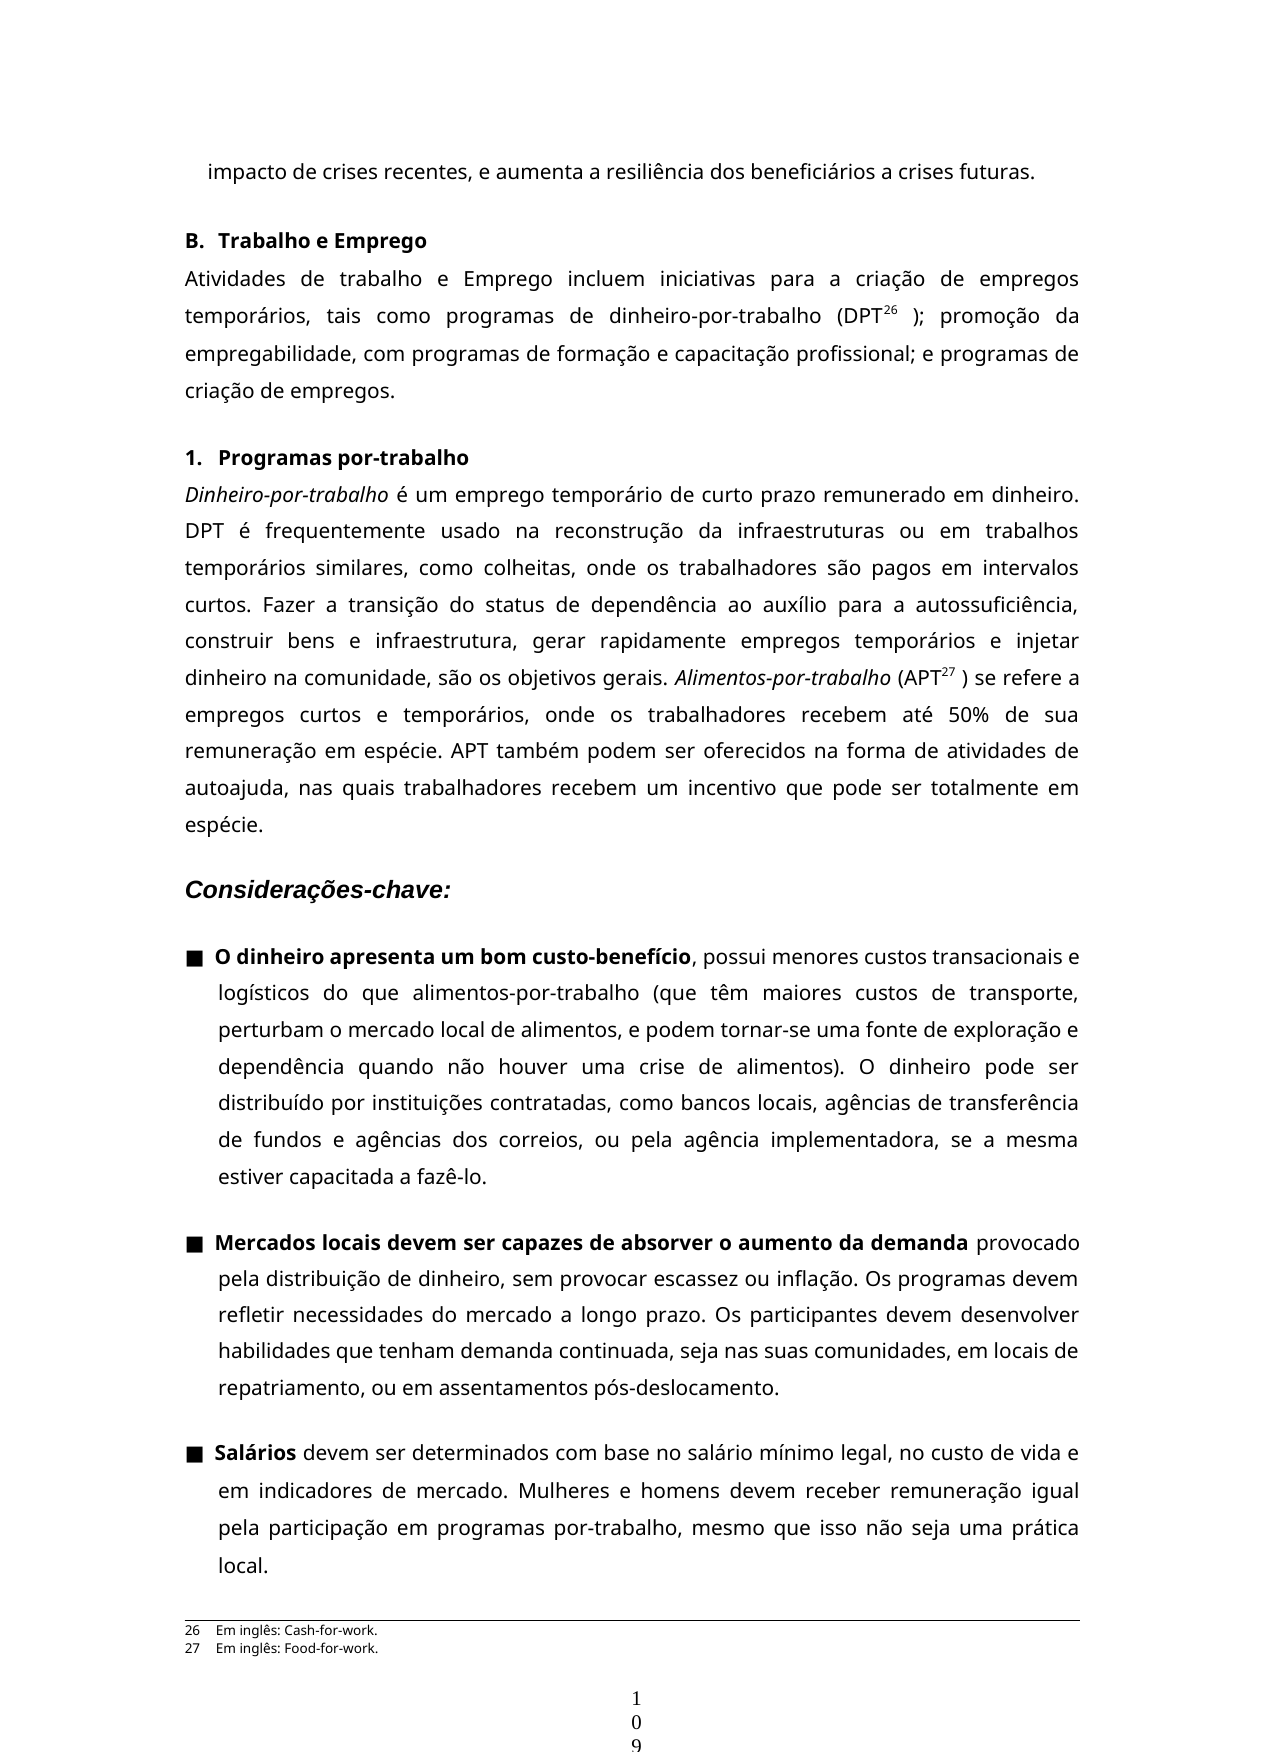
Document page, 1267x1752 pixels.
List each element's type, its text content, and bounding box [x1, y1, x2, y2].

list Mercados locais devem ser capazes de absorver o aumento da demanda provocado pela distribuição de dinheiro, sem provocar escassez ou inflação. Os programas devem refletir necessidades do mercado a longo prazo. Os participantes devem desenvolver habilidades que tenham demanda continuada, seja nas suas comunidades, em locais de repatriamento, ou em assentamentos pós-deslocamento. [184, 1228, 1080, 1401]
list Trabalho e Emprego [184, 226, 1080, 255]
list O dinheiro apresenta um bom custo-benefício, possui menores custos transacionais e logísticos do que alimentos-por-trabalho (que têm maiores custos de transporte, perturbam o mercado local de alimentos, e podem tornar-se uma fonte de exploração e dependência quando não houver uma crise de alimentos). O dinheiro pode ser distribuído por instituições contratadas, como bancos locais, agências de transferência de fundos e agências dos correios, ou pela agência implementadora, se a mesma estiver capacitada a fazê-lo. [184, 942, 1080, 1190]
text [207, 157, 1059, 185]
text Dinheiro-por-trabalho é um emprego temporário de curto prazo remunerado em dinheiro. DPT é frequentemente usado na reconstrução da infraestruturas ou em trabalhos temporários similares, como colheitas, onde os trabalhadores são pagos em intervalos curtos. Fazer a transição do status de dependência ao auxílio para a autossuficiência, construir bens e infraestrutura, gerar rapidamente empregos temporários e injetar dinheiro na comunidade, são os objetivos gerais. Alimentos-por-trabalho (APT ) se refere a empregos curtos e temporários, onde os trabalhadores recebem até 50% de sua remuneração em espécie. APT também podem ser oferecidos na forma de atividades de autoajuda, nas quais trabalhadores recebem um incentivo que pode ser totalmente em espécie. [184, 480, 1080, 838]
text Considerações-chave: [184, 876, 1080, 904]
text Atividades de trabalho e Emprego incluem iniciativas para a criação de empregos temporários, tais como programas de dinheiro-por-trabalho (DPT ); promoção da empregabilidade, com programas de formação e capacitação profissional; e programas de criação de empregos. [184, 264, 1080, 405]
list Programas por-trabalho [184, 443, 1080, 471]
list Salários devem ser determinados com base no salário mínimo legal, no custo de vida e em indicadores de mercado. Mulheres e homens devem receber remuneração igual pela participação em programas por-trabalho, mesmo que isso não seja uma prática local. [184, 1438, 1080, 1579]
